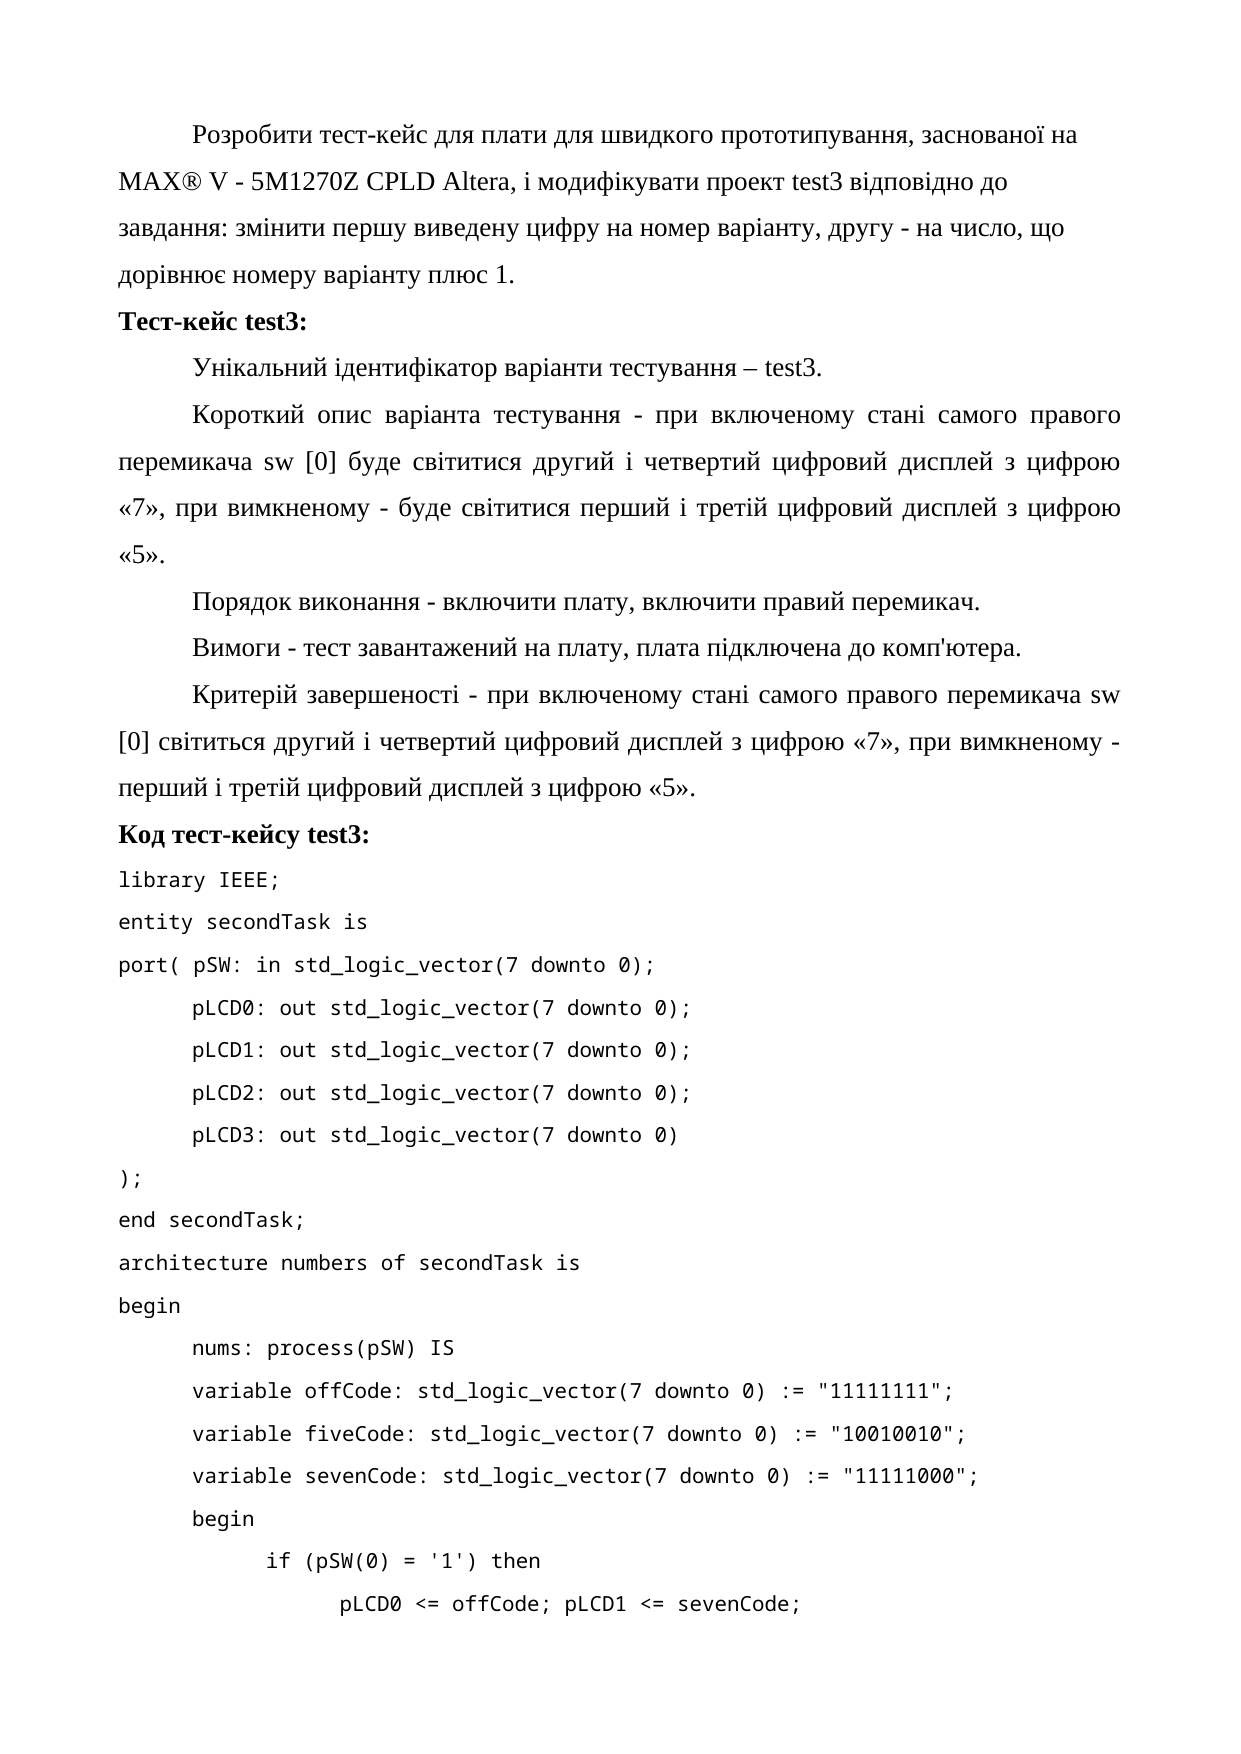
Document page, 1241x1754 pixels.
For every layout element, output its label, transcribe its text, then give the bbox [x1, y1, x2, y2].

text variable fiveCode: std_logic_vector(7 downto 0) := "10010010"; [118, 1419, 1122, 1447]
text pLCD0 <= offCode; pLCD1 <= sevenCode; [118, 1589, 1122, 1617]
text pLCD2: out std_logic_vector(7 downto 0); [118, 1078, 1122, 1106]
text begin [118, 1291, 1122, 1319]
text variable offCode: std_logic_vector(7 downto 0) := "11111111"; [118, 1376, 1122, 1404]
text pLCD3: out std_logic_vector(7 downto 0) [118, 1120, 1122, 1149]
text end secondTask; [118, 1206, 1122, 1234]
text Порядок виконання - включити плату, включити правий перемикач. [118, 585, 1122, 616]
text Короткий опис варіанта тестування - при включеному стані самого правого перемикача sw [0] буде світитися другий і четвертий цифровий дисплей з цифрою «7», при вимкненому - буде світитися перший і третій цифровий дисплей з цифрою «5». [118, 398, 1122, 569]
text Вимоги - тест завантажений на плату, плата підключена до комп'ютера. [118, 631, 1122, 663]
text Критерій завершеності - при включеному стані самого правого перемикача sw [0] світиться другий і четвертий цифровий дисплей з цифрою «7», при вимкненому - перший і третій цифровий дисплей з цифрою «5». [118, 678, 1122, 803]
text if (pSW(0) = '1') then [118, 1546, 1122, 1575]
text Код тест-кейсу test3: [118, 818, 1122, 849]
text architecture numbers of secondTask is [118, 1248, 1122, 1277]
text Унікальний ідентифікатор варіанти тестування – test3. [118, 351, 1122, 383]
text nums: process(pSW) IS [118, 1333, 1122, 1362]
text pLCD1: out std_logic_vector(7 downto 0); [118, 1035, 1122, 1064]
text port( pSW: in std_logic_vector(7 downto 0); [118, 950, 1122, 978]
text begin [118, 1504, 1122, 1532]
text entity secondTask is [118, 907, 1122, 936]
text Тест-кейс test3: [118, 305, 1122, 336]
text pLCD0: out std_logic_vector(7 downto 0); [118, 993, 1122, 1021]
text ); [118, 1163, 1122, 1191]
text variable sevenCode: std_logic_vector(7 downto 0) := "11111000"; [118, 1461, 1122, 1490]
text library IEEE; [118, 865, 1122, 893]
text Розробити тест-кейс для плати для швидкого прототипування, заснованої на MAX® V - 5M1270Z CPLD Altera, і модифікувати проект test3 відповідно до завдання: змінити першу виведену цифру на номер варіанту, другу - на число, що дорівнює номеру варіанту плюс 1. [118, 118, 1122, 289]
